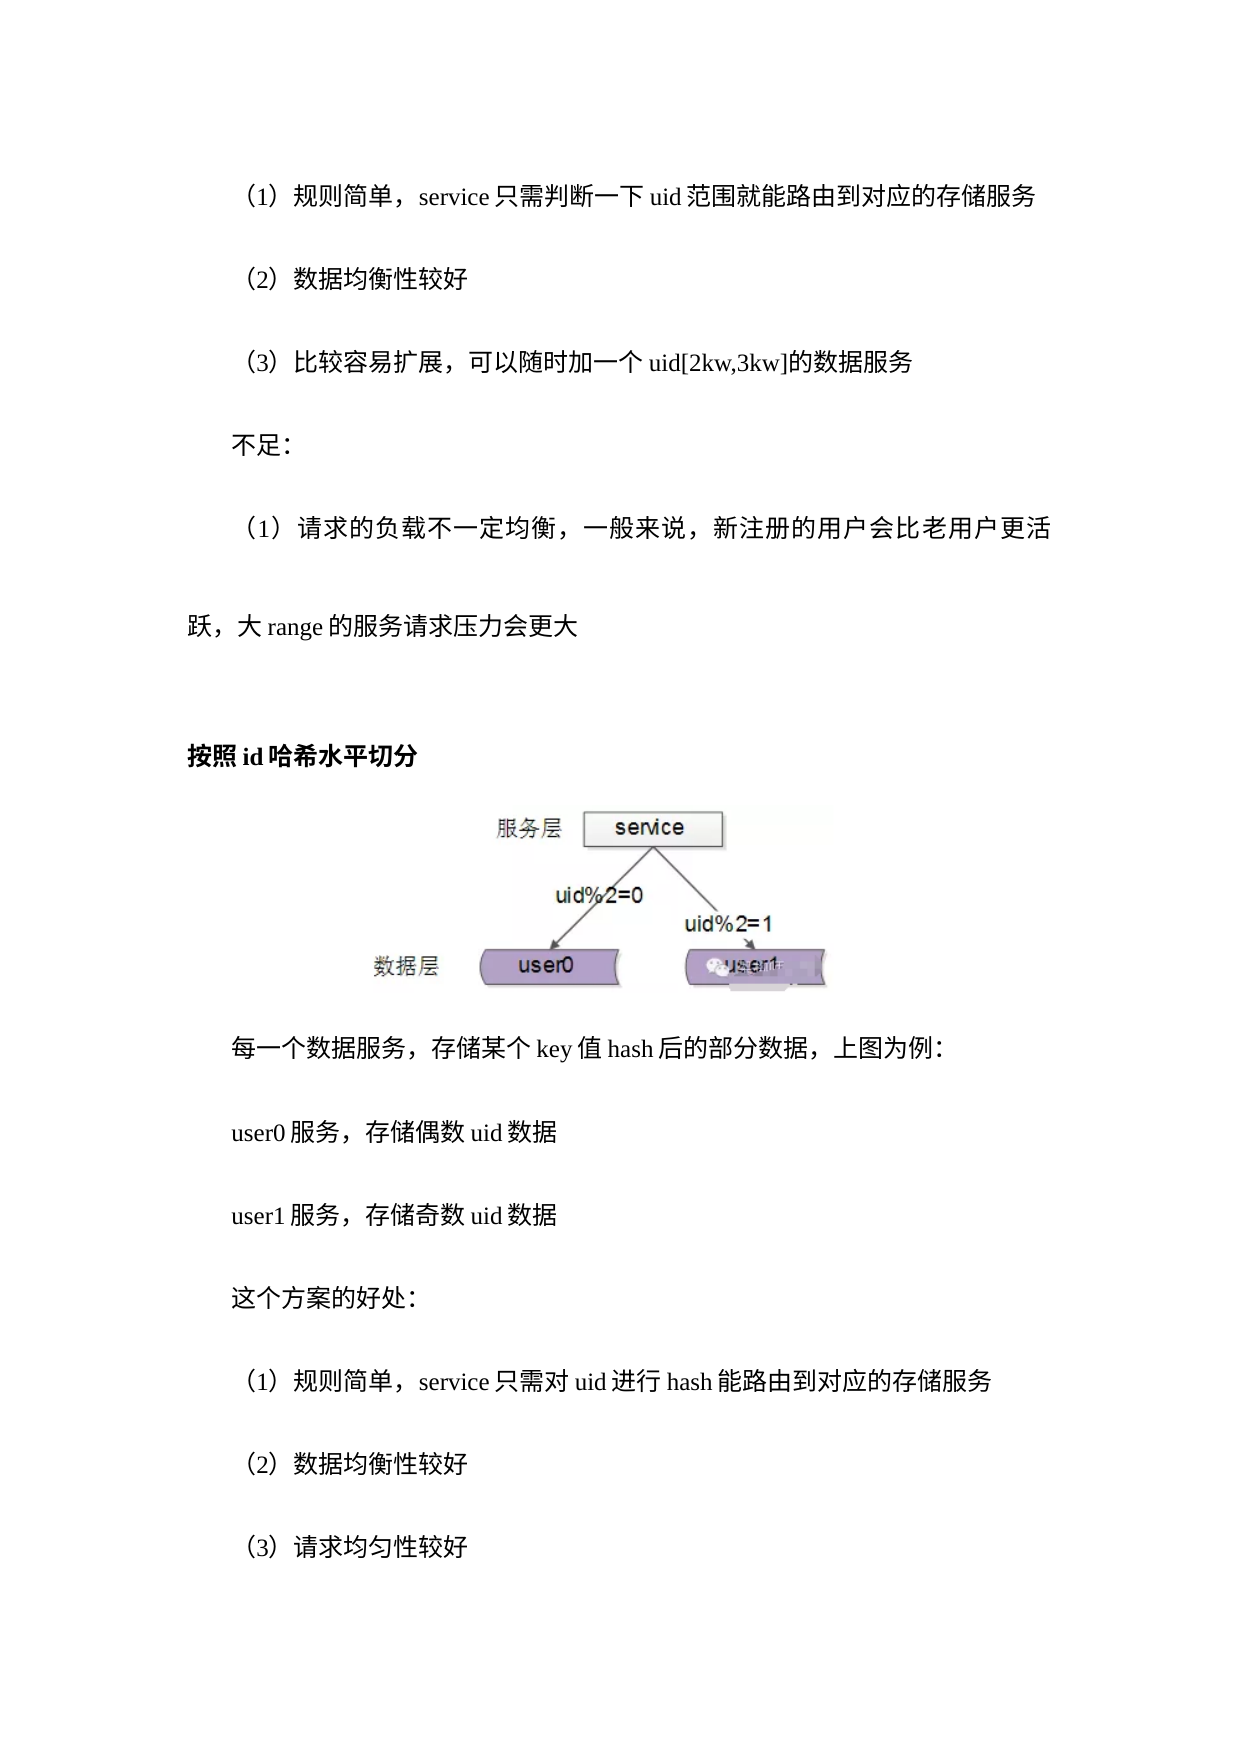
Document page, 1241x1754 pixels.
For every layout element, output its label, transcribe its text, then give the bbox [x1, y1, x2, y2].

text user0服务，存储偶数uid数据 [187, 1098, 1053, 1163]
text （2）数据均衡性较好 [187, 1430, 1053, 1495]
text （3）请求均匀性较好 [187, 1513, 1053, 1578]
subtitle 按照id哈希水平切分 [187, 722, 1053, 787]
text （2）数据均衡性较好 [187, 245, 1053, 310]
text 每一个数据服务，存储某个key值hash后的部分数据，上图为例： [187, 1014, 1053, 1079]
text 这个方案的好处： [187, 1264, 1053, 1329]
text （1）规则简单，service只需对uid进行hash能路由到对应的存储服务 [187, 1347, 1053, 1412]
text （1）规则简单，service只需判断一下uid范围就能路由到对应的存储服务 [187, 162, 1053, 227]
picture [368, 805, 872, 995]
text 不足： [187, 411, 1053, 476]
text （1）请求的负载不一定均衡，一般来说，新注册的用户会比老用户更活跃，大range的服务请求压力会更大 [187, 494, 1053, 657]
text user1服务，存储奇数uid数据 [187, 1181, 1053, 1246]
text （3）比较容易扩展，可以随时加一个uid[2kw,3kw]的数据服务 [187, 328, 1053, 393]
